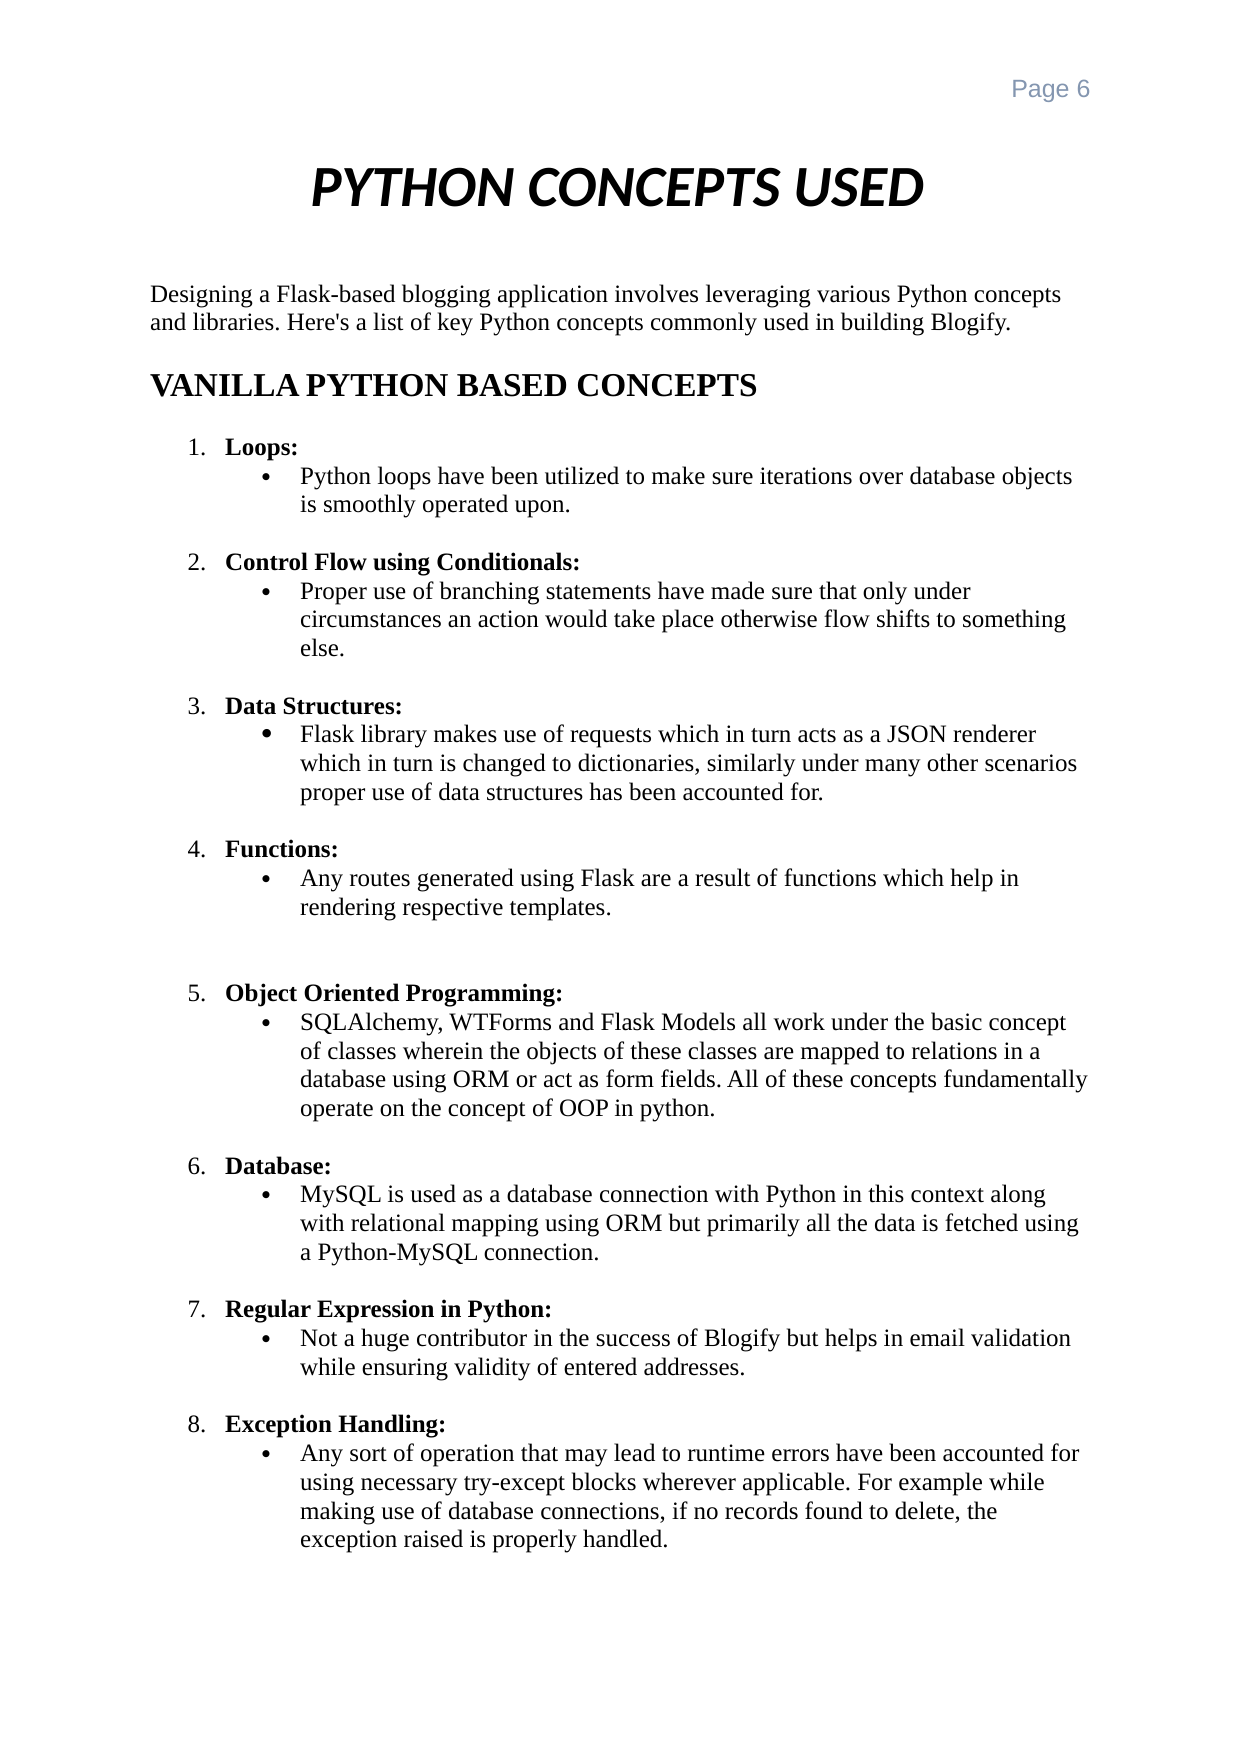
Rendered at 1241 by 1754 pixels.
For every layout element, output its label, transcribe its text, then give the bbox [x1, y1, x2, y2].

list Python loops have been utilized to make sure iterations over database objects is smoothly operated upon. [262, 461, 1090, 518]
text PYTHON CONCEPTS USED [150, 150, 1090, 221]
list Data Structures: [187, 691, 1090, 719]
text VANILLA PYTHON BASED CONCEPTS [150, 365, 1090, 403]
list Regular Expression in Python: [187, 1294, 1090, 1323]
list Control Flow using Conditionals: [187, 547, 1090, 576]
list Proper use of branching statements have made sure that only under circumstances an action would take place otherwise flow shifts to something else. [262, 576, 1090, 662]
list Any sort of operation that may lead to runtime errors have been accounted for using necessary try-except blocks wherever applicable. For example while making use of database connections, if no records found to delete, the exception raised is properly handled. [262, 1438, 1090, 1553]
list Exception Handling: [187, 1409, 1090, 1438]
list Database: [187, 1151, 1090, 1179]
list Not a huge contributor in the success of Blogify but helps in email validation while ensuring validity of entered addresses. [262, 1323, 1090, 1381]
list MySQL is used as a database connection with Python in this context along with relational mapping using ORM but primarily all the data is fetched using a Python-MySQL connection. [262, 1179, 1090, 1266]
text Designing a Flask-based blogging application involves leveraging various Python concepts and libraries. Here's a list of key Python concepts commonly used in building Blogify. [150, 279, 1090, 336]
list SQLAlchemy, WTForms and Flask Models all work under the basic concept of classes wherein the objects of these classes are mapped to relations in a database using ORM or act as form fields. All of these concepts fundamentally operate on the concept of OOP in python. [262, 1007, 1090, 1122]
list Loops: [187, 432, 1090, 461]
list Object Oriented Programming: [187, 978, 1090, 1007]
list Any routes generated using Flask are a result of functions which help in rendering respective templates. [262, 863, 1090, 921]
list Functions: [187, 834, 1090, 863]
list Flask library makes use of requests which in turn acts as a JSON renderer which in turn is changed to dictionaries, similarly under many other scenarios proper use of data structures has been accounted for. [262, 719, 1090, 806]
